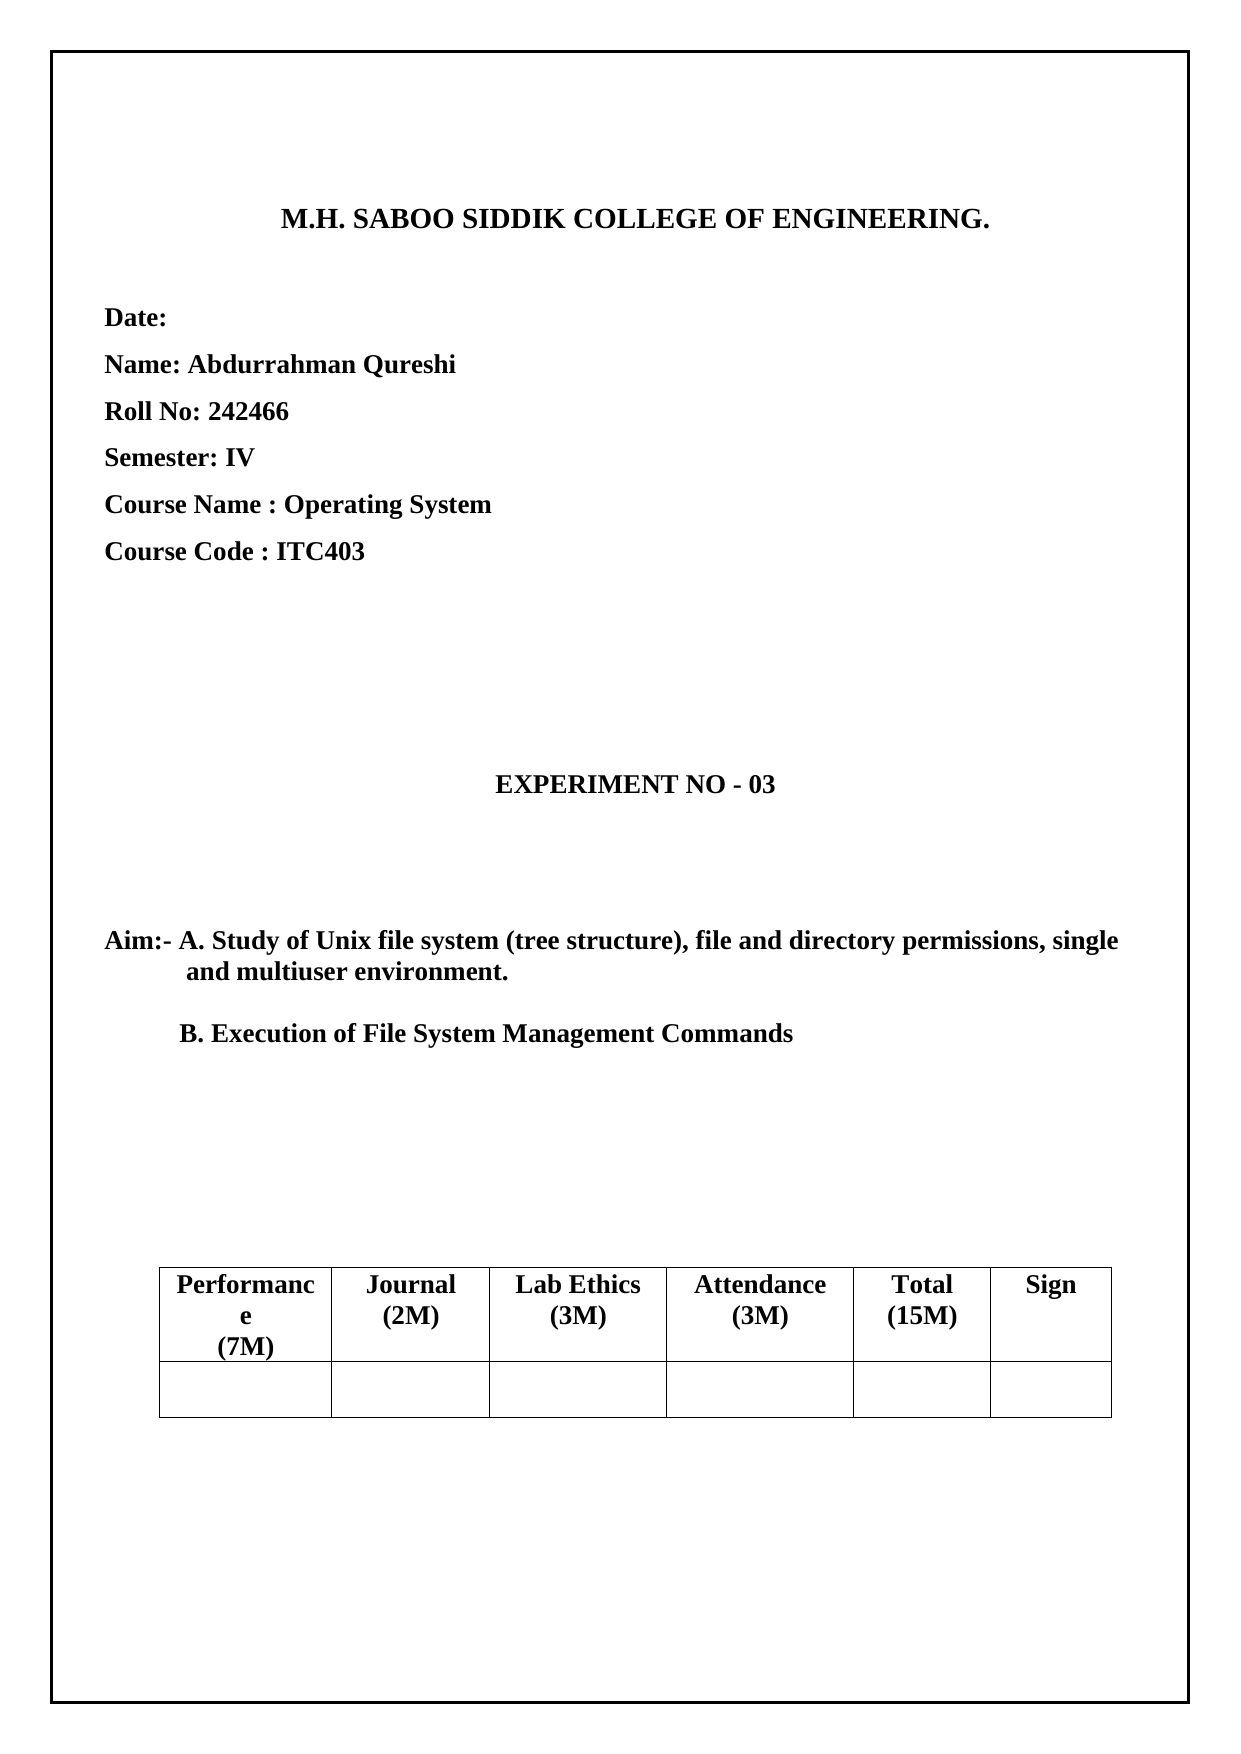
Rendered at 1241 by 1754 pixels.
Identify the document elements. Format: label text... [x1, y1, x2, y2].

table_header Sign [991, 1268, 1111, 1361]
text M.H. SABOO SIDDIK COLLEGE OF ENGINEERING. [104, 201, 1167, 234]
table_header Lab Ethics (3M) [490, 1268, 666, 1361]
text Date: [104, 301, 1167, 333]
table_header Journal (2M) [332, 1268, 489, 1361]
text Course Name : Operating System [104, 488, 1167, 519]
table_cell [160, 1362, 331, 1417]
text Semester: IV [104, 441, 1167, 473]
table_header Attendance (3M) [667, 1268, 853, 1361]
text Aim:- A. Study of Unix file system (tree structure), file and directory permissions, single and multiuser environment. [104, 924, 1167, 986]
text Name: Abdurrahman Qureshi [104, 348, 1167, 379]
text Roll No: 242466 [104, 395, 1167, 426]
table_header Performance (7M) [160, 1268, 331, 1361]
table_cell [667, 1362, 853, 1417]
list Execution of File System Management Commands [104, 1017, 1167, 1049]
table_cell [854, 1362, 990, 1417]
table_cell [332, 1362, 489, 1417]
table_header Total (15M) [854, 1268, 990, 1361]
text Course Code : ITC403 [104, 535, 1167, 566]
table_cell [991, 1362, 1111, 1417]
text EXPERIMENT NO - 03 [104, 768, 1167, 799]
table_cell [490, 1362, 666, 1417]
